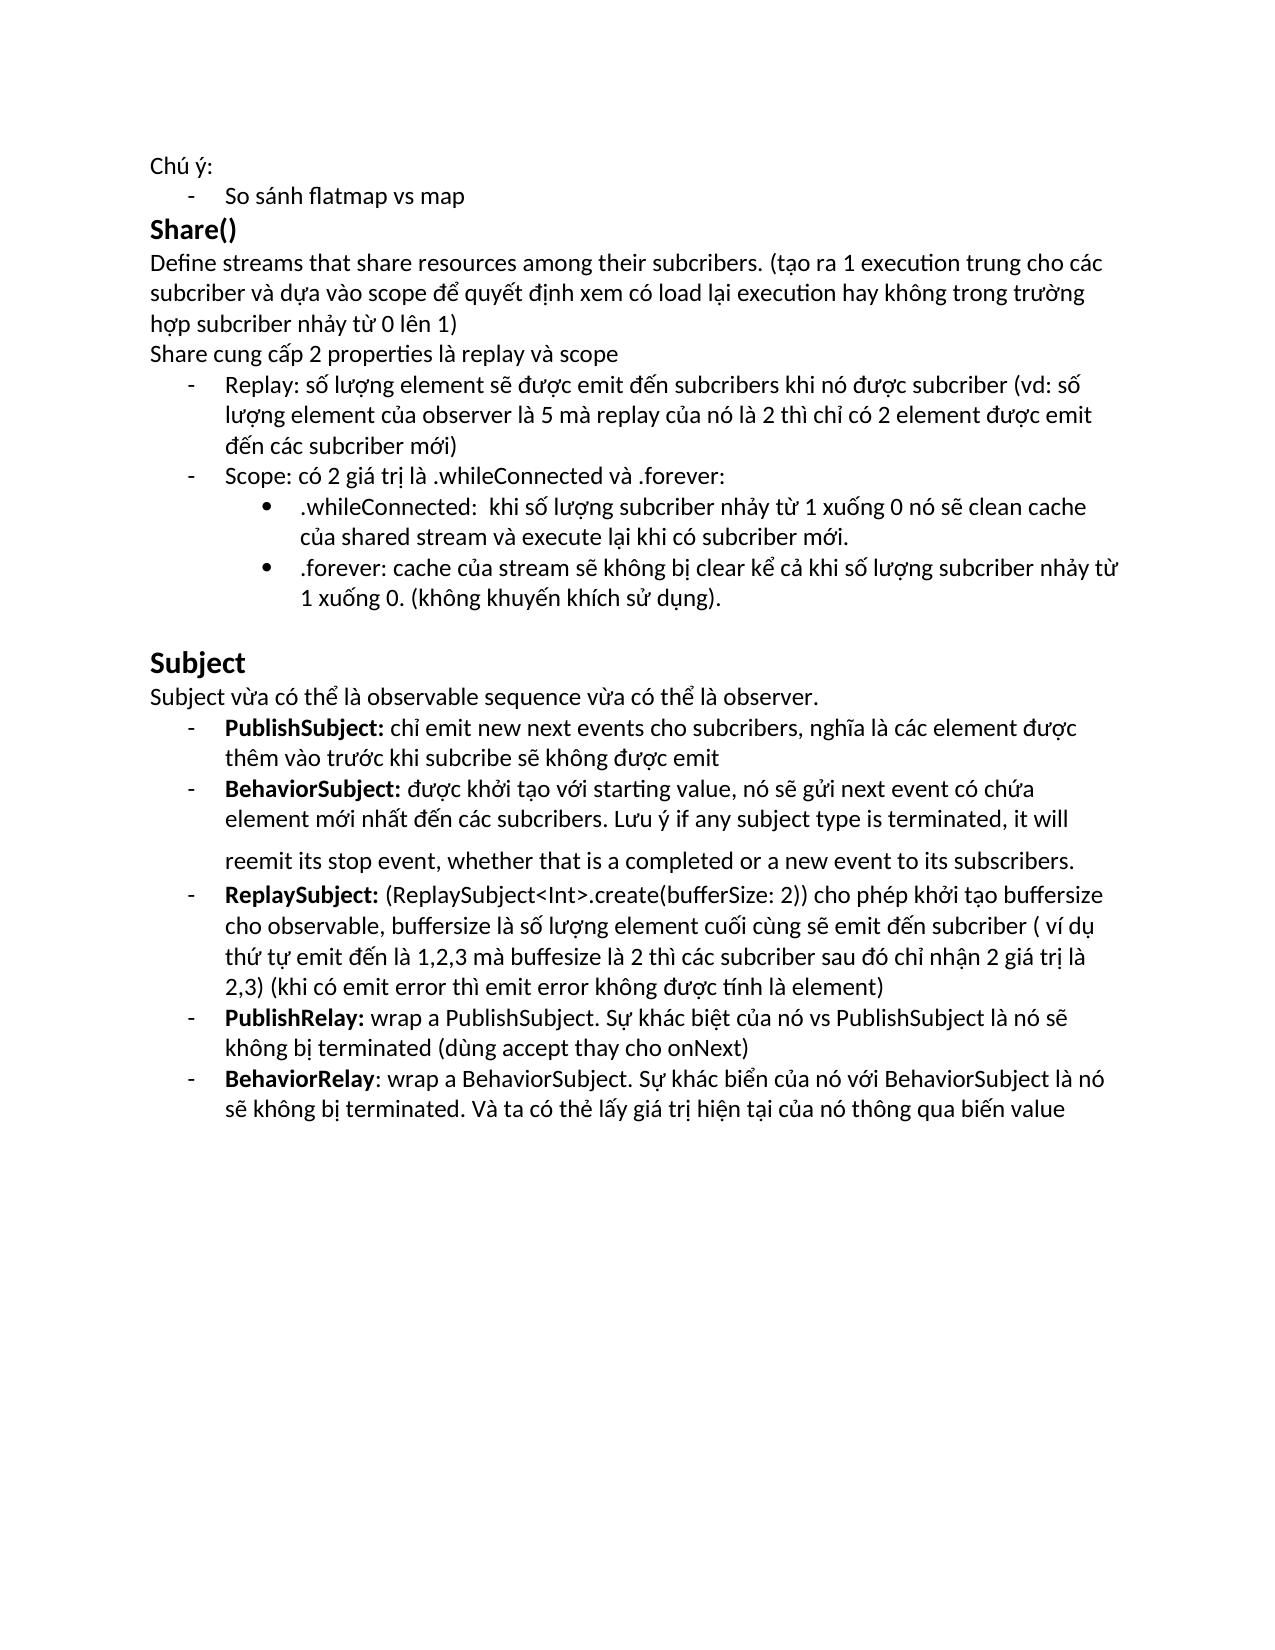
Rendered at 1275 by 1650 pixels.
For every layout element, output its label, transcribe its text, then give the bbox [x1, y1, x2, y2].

list .whileConnected: khi số lượng subcriber nhảy từ 1 xuống 0 nó sẽ clean cache của shared stream và execute lại khi có subcriber mới. [262, 491, 1125, 552]
list Subject vừa có thể là observable sequence vừa có thể là observer. [150, 682, 1125, 712]
list .forever: cache của stream sẽ không bị clear kể cả khi số lượng subcriber nhảy từ 1 xuống 0. (không khuyến khích sử dụng). [262, 552, 1125, 613]
list Scope: có 2 giá trị là .whileConnected và .forever: [187, 460, 1125, 491]
text Chú ý: [150, 150, 1125, 181]
list PublishSubject: chỉ emit new next events cho subcribers, nghĩa là các element được thêm vào trước khi subcribe sẽ không được emit [187, 712, 1125, 773]
list BehaviorRelay: wrap a BehaviorSubject. Sự khác biển của nó với BehaviorSubject là nó sẽ không bị terminated. Và ta có thẻ lấy giá trị hiện tại của nó thông qua biến value [187, 1063, 1125, 1124]
list BehaviorSubject: được khởi tạo với starting value, nó sẽ gửi next event có chứa element mới nhất đến các subcribers. Lưu ý if any subject type is terminated, it will reemit its stop event, whether that is a completed or a new event to its subscribers. [187, 773, 1125, 879]
list PublishRelay: wrap a PublishSubject. Sự khác biệt của nó vs PublishSubject là nó sẽ không bị terminated (dùng accept thay cho onNext) [187, 1002, 1125, 1063]
list ReplaySubject: (ReplaySubject<Int>.create(bufferSize: 2)) cho phép khởi tạo buffersize cho observable, buffersize là số lượng element cuối cùng sẽ emit đến subcriber ( ví dụ thứ tự emit đến là 1,2,3 mà buffesize là 2 thì các subcriber sau đó chỉ nhận 2 giá trị là 2,3) (khi có emit error thì emit error không được tính là element) [187, 879, 1125, 1002]
text Share cung cấp 2 properties là replay và scope [150, 338, 1125, 369]
text Share() [150, 211, 1125, 247]
list Replay: số lượng element sẽ được emit đến subcribers khi nó được subcriber (vd: số lượng element của observer là 5 mà replay của nó là 2 thì chỉ có 2 element được emit đến các subcriber mới) [187, 369, 1125, 460]
list So sánh flatmap vs map [187, 181, 1125, 211]
text Define streams that share resources among their subcribers. (tạo ra 1 execution trung cho các subcriber và dựa vào scope để quyết định xem có load lại execution hay không trong trường hợp subcriber nhảy từ 0 lên 1) [150, 247, 1125, 338]
text Subject [150, 643, 1125, 682]
